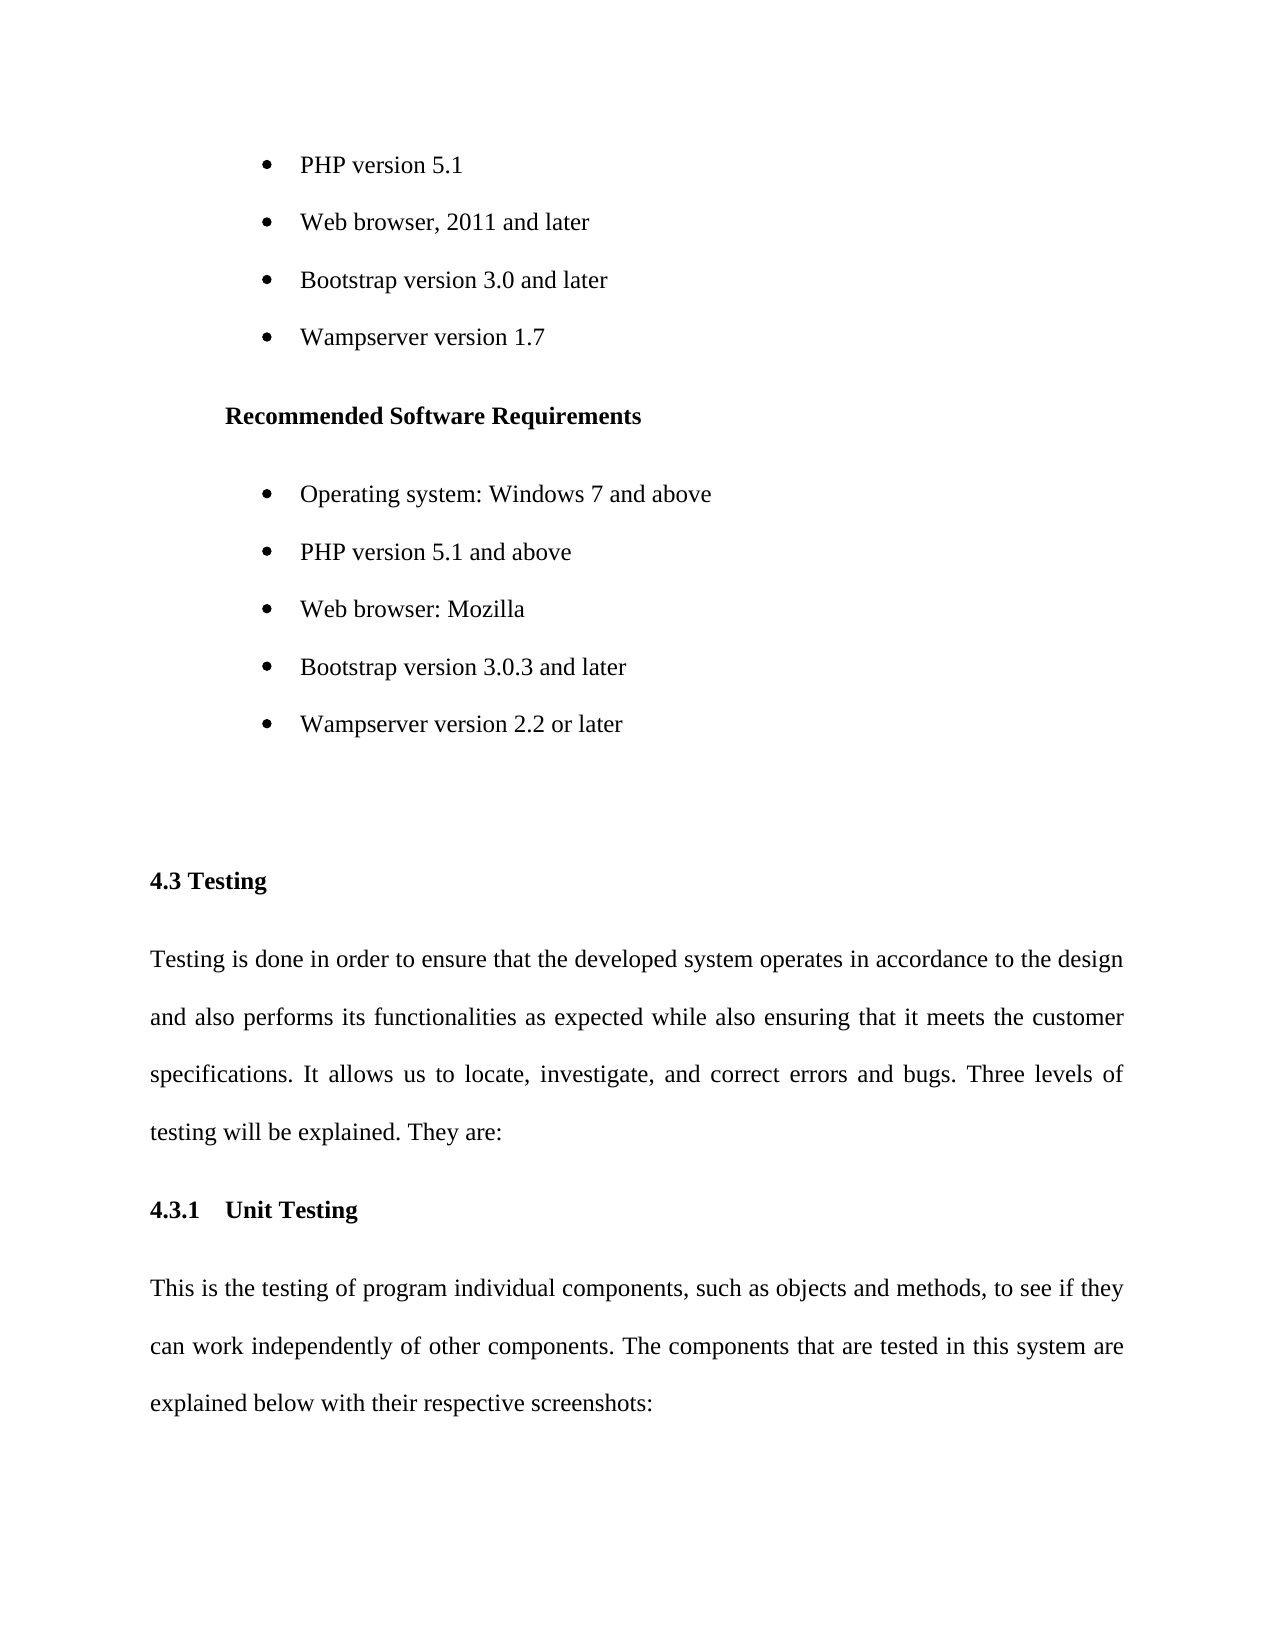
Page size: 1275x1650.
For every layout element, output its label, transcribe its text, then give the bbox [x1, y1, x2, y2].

list Bootstrap version 3.0.3 and later [262, 652, 1125, 680]
text This is the testing of program individual components, such as objects and methods, to see if they can work independently of other components. The components that are tested in this system are explained below with their respective screenshots: [150, 1273, 1125, 1417]
list Wampserver version 1.7 [262, 322, 1125, 351]
list Bootstrap version 3.0 and later [262, 265, 1125, 294]
list Operating system: Windows 7 and above [262, 479, 1125, 508]
text Recommended Software Requirements [150, 401, 1125, 429]
text Testing is done in order to ensure that the developed system operates in accordance to the design and also performs its functionalities as expected while also ensuring that it meets the customer specifications. It allows us to locate, investigate, and correct errors and bugs. Three levels of testing will be explained. They are: [150, 944, 1125, 1145]
list Web browser, 2011 and later [262, 207, 1125, 236]
list PHP version 5.1 and above [262, 537, 1125, 565]
list Unit Testing [150, 1195, 1125, 1224]
list Wampserver version 2.2 or later [262, 709, 1125, 738]
list Web browser: Mozilla [262, 594, 1125, 623]
list PHP version 5.1 [262, 150, 1125, 179]
text 4.3 Testing [150, 866, 1125, 894]
